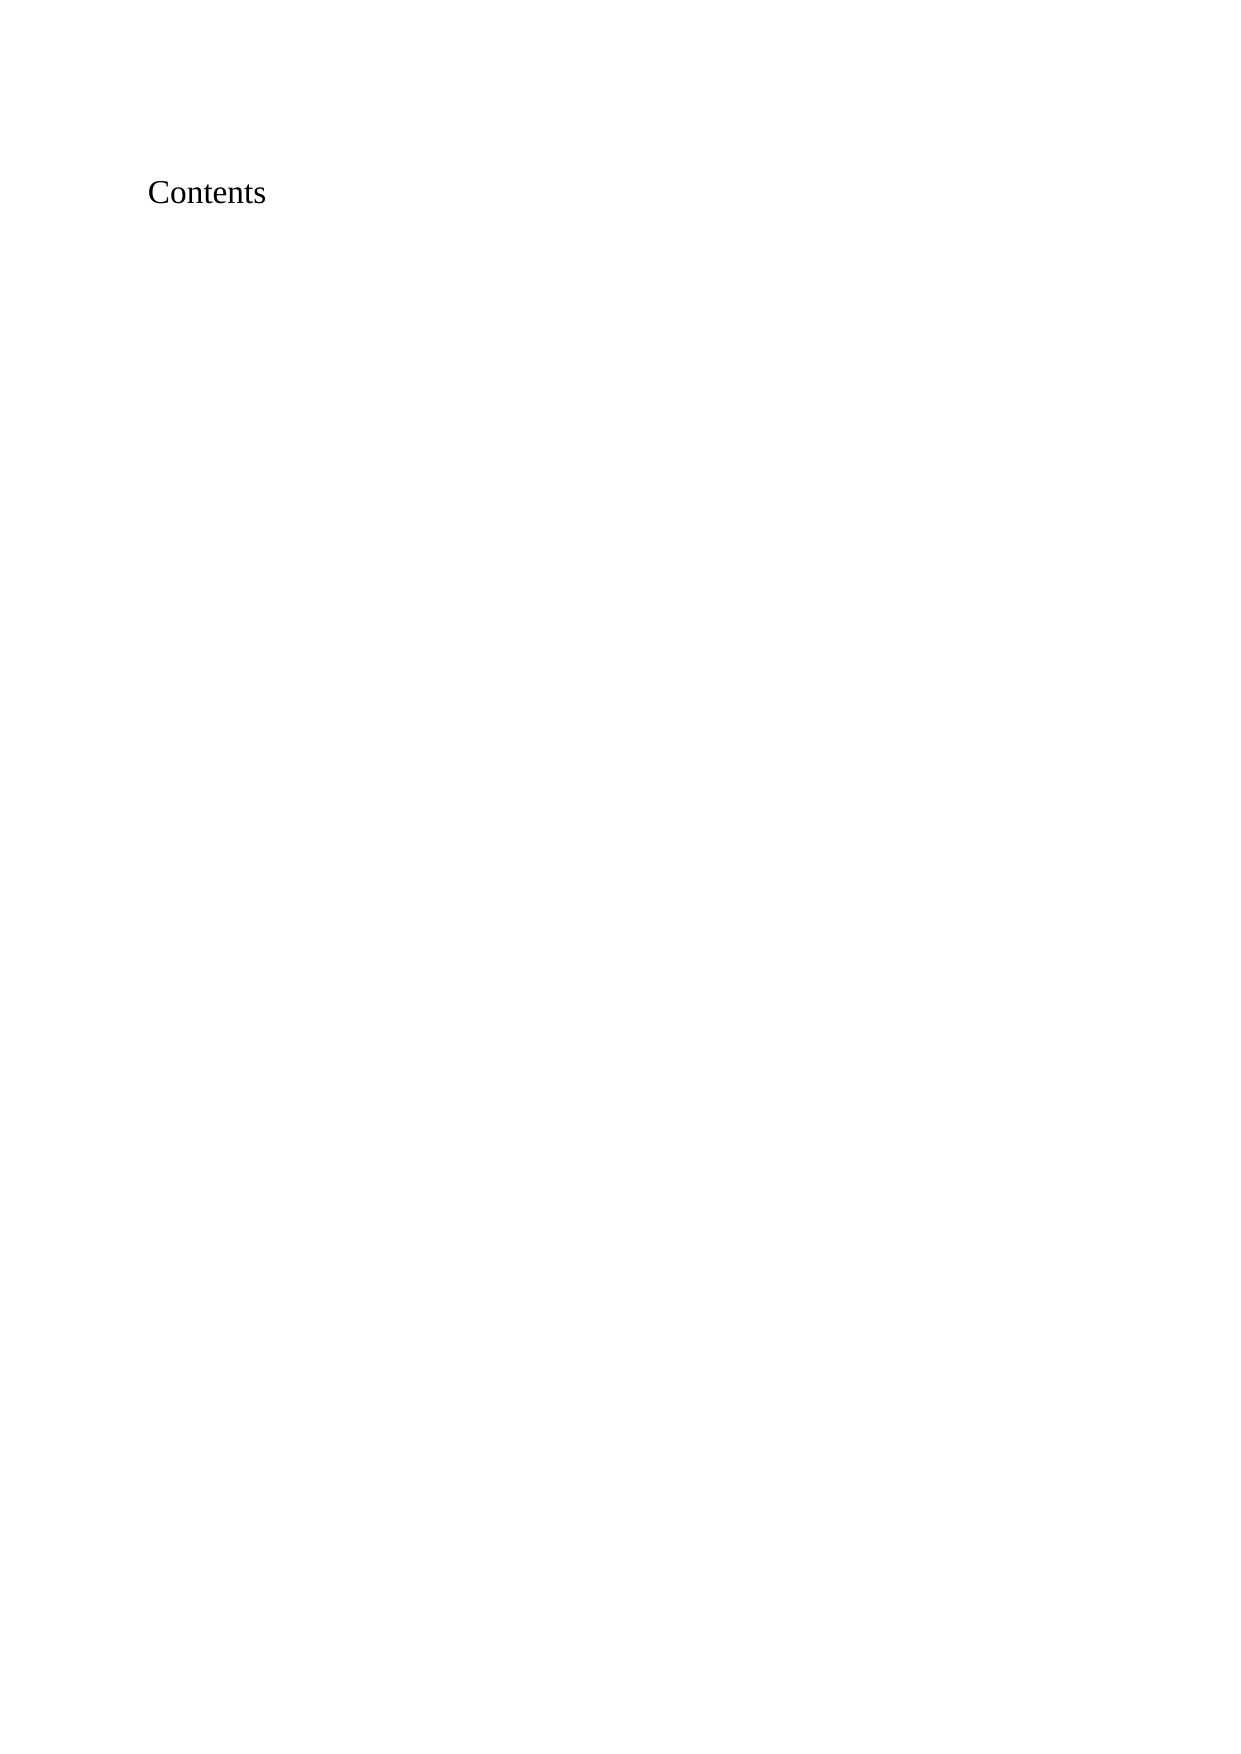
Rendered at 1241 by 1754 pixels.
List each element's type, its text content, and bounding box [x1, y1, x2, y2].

subtitle Contents [148, 173, 1092, 211]
